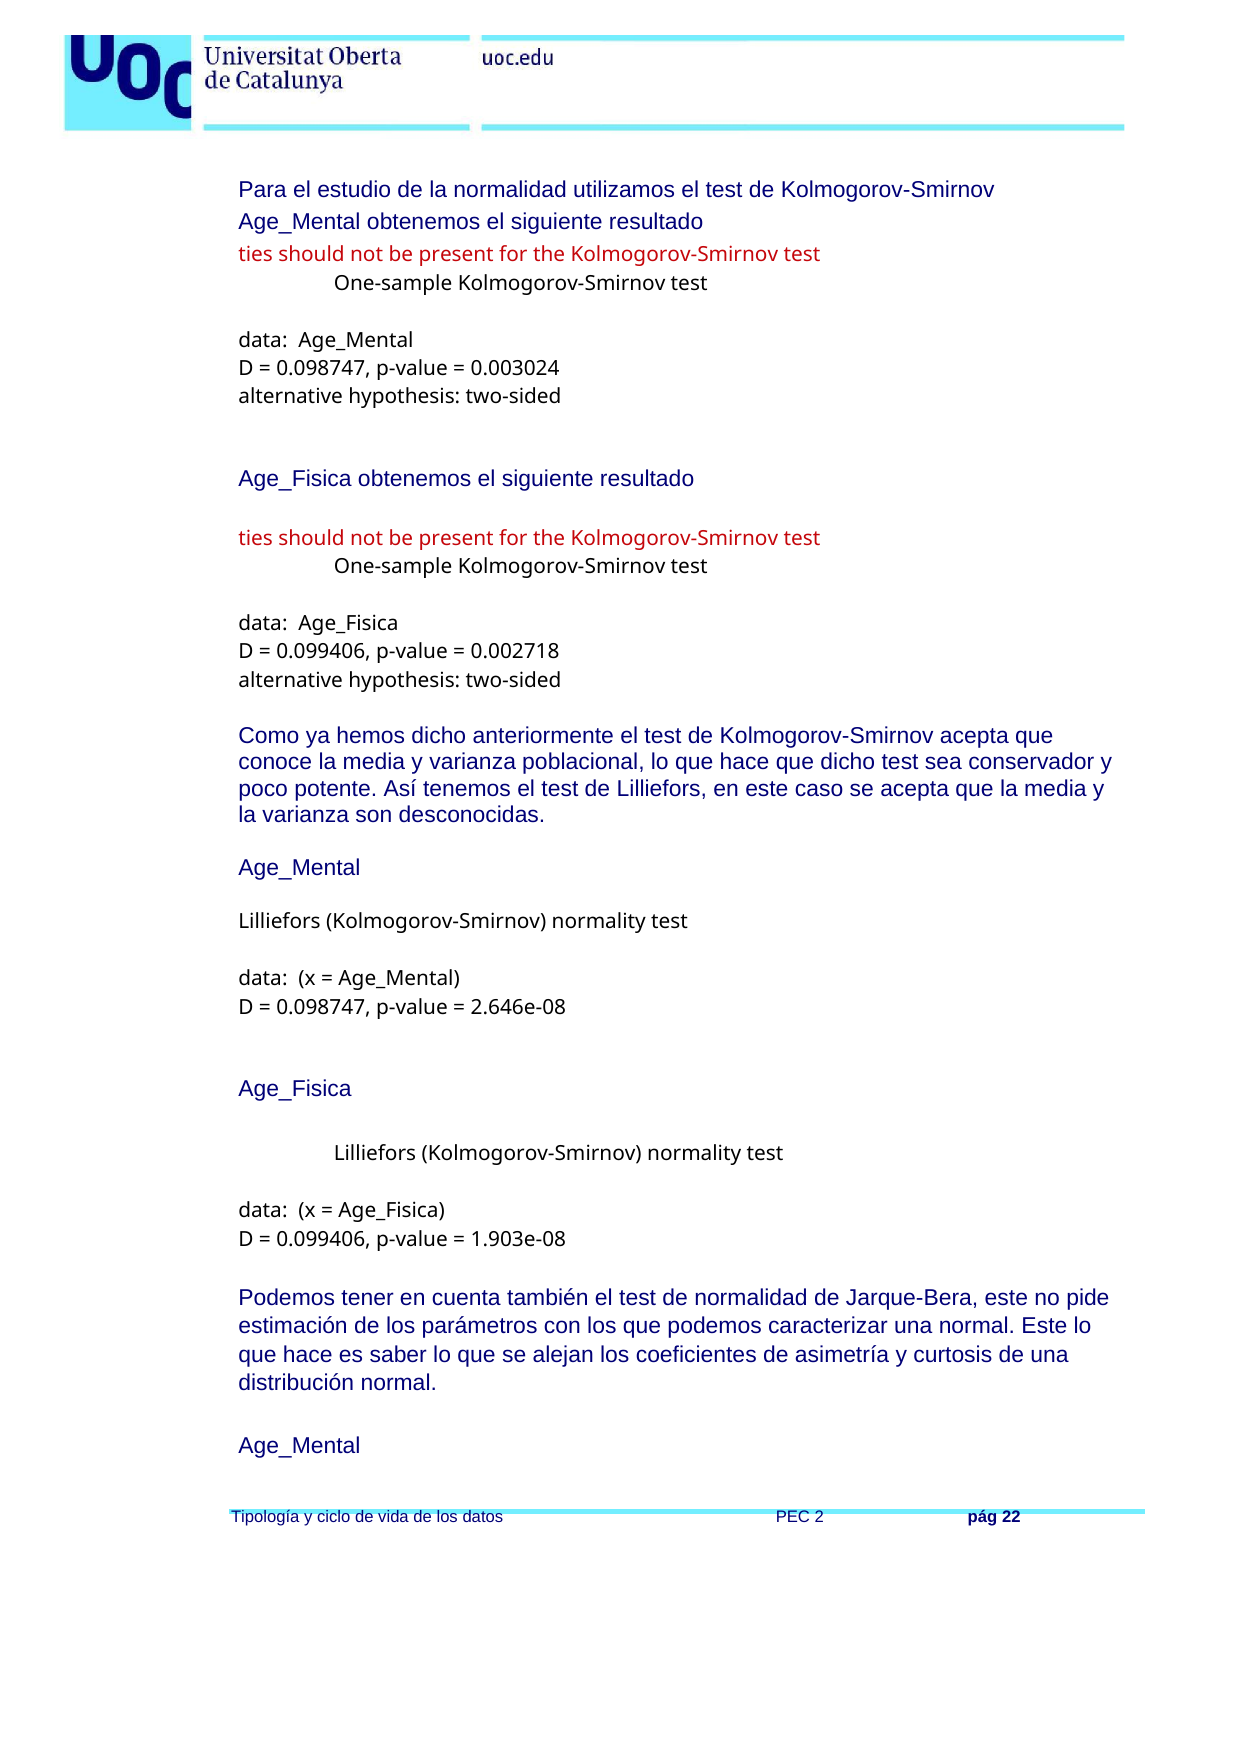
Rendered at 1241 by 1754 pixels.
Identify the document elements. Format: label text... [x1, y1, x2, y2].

text D = 0.098747, p-value = 2.646e-08 [238, 992, 1124, 1020]
text ties should not be present for the Kolmogorov-Smirnov test [238, 523, 1124, 551]
text Age_Mental [238, 854, 1124, 880]
text data: Age_Mental [238, 325, 1124, 353]
text data: (x = Age_Fisica) [238, 1195, 1124, 1224]
text Lilliefors (Kolmogorov-Smirnov) normality test [238, 906, 1124, 935]
text Podemos tener en cuenta también el test de normalidad de Jarque-Bera, este no pide estimación de los parámetros con los que podemos caracterizar una normal. Este lo que hace es saber lo que se alejan los coeficientes de asimetría y curtosis de una distribución normal. [238, 1284, 1124, 1395]
text Age_Mental obtenemos el siguiente resultado [238, 208, 1124, 234]
text Age_Mental [238, 1432, 1124, 1459]
text data: Age_Fisica [238, 608, 1124, 637]
text Lilliefors (Kolmogorov-Smirnov) normality test [238, 1138, 1124, 1167]
text data: (x = Age_Mental) [238, 963, 1124, 992]
text ties should not be present for the Kolmogorov-Smirnov test [238, 239, 1124, 268]
text One-sample Kolmogorov-Smirnov test [238, 268, 1124, 296]
text Como ya hemos dicho anteriormente el test de Kolmogorov-Smirnov acepta que conoce la media y varianza poblacional, lo que hace que dicho test sea conservador y poco potente. Así tenemos el test de Lilliefors, en este caso se acepta que la media y la varianza son desconocidas. [238, 722, 1124, 827]
text Age_Fisica obtenemos el siguiente resultado [238, 465, 1124, 491]
text D = 0.099406, p-value = 1.903e-08 [238, 1224, 1124, 1252]
text One-sample Kolmogorov-Smirnov test [238, 551, 1124, 580]
text alternative hypothesis: two-sided [238, 665, 1124, 693]
text Age_Fisica [238, 1075, 1124, 1101]
text Para el estudio de la normalidad utilizamos el test de Kolmogorov-Smirnov [238, 176, 1124, 202]
picture [58, 35, 1125, 139]
text D = 0.099406, p-value = 0.002718 [238, 637, 1124, 665]
text alternative hypothesis: two-sided [238, 382, 1124, 410]
text D = 0.098747, p-value = 0.003024 [238, 353, 1124, 382]
